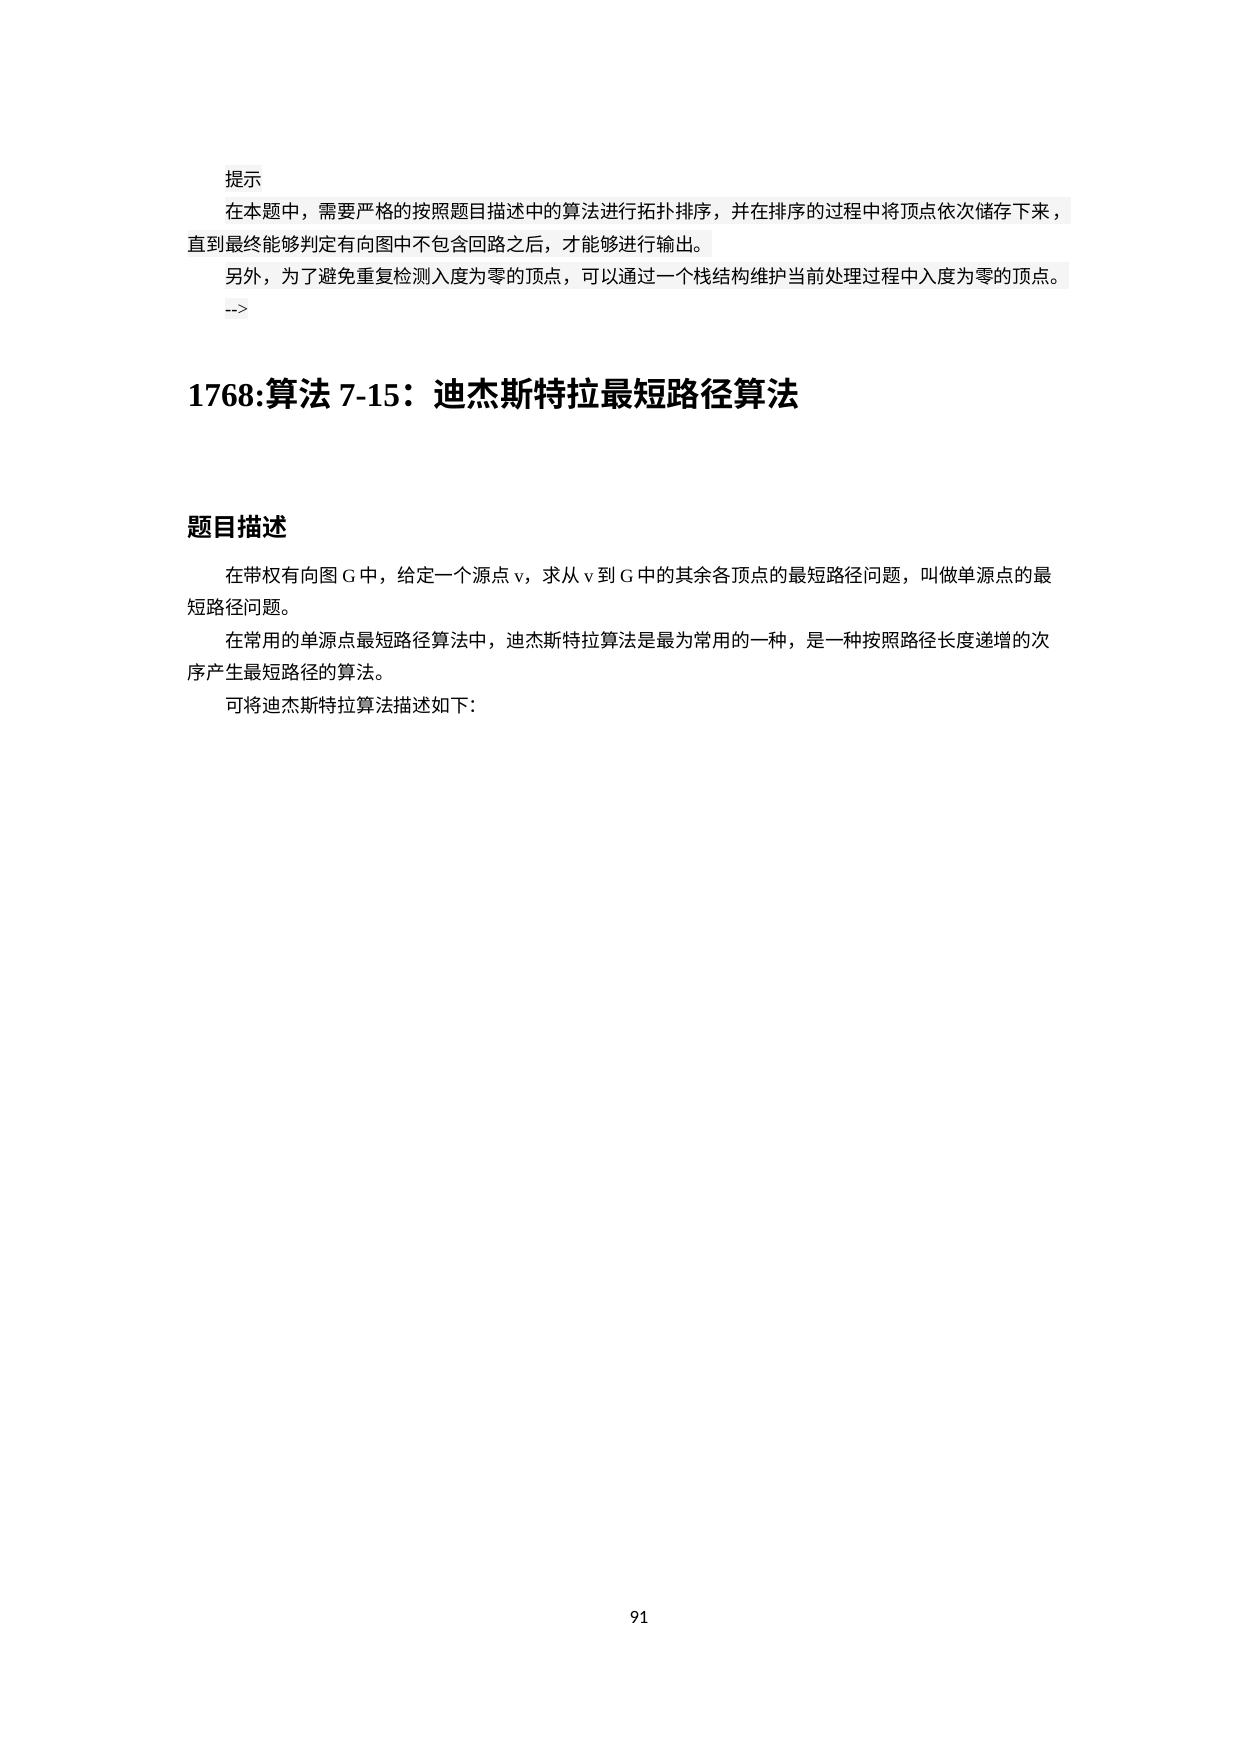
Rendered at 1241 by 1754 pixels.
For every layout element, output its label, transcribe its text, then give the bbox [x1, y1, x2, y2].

subtitle 题目描述 [187, 493, 1053, 558]
text 在带权有向图G中，给定一个源点v，求从v到G中的其余各顶点的最短路径问题，叫做单源点的最短路径问题。 [187, 558, 1053, 623]
subtitle 1768:算法7-15：迪杰斯特拉最短路径算法 [187, 360, 1053, 425]
text 在常用的单源点最短路径算法中，迪杰斯特拉算法是最为常用的一种，是一种按照路径长度递增的次序产生最短路径的算法。 [187, 623, 1053, 688]
text 另外，为了避免重复检测入度为零的顶点，可以通过一个栈结构维护当前处理过程中入度为零的顶点。 [187, 259, 1053, 292]
text --> [187, 292, 1053, 324]
text 可将迪杰斯特拉算法描述如下： [187, 688, 1053, 720]
text 在本题中，需要严格的按照题目描述中的算法进行拓扑排序，并在排序的过程中将顶点依次储存下来，直到最终能够判定有向图中不包含回路之后，才能够进行输出。 [187, 194, 1053, 259]
text 提示 [187, 162, 1053, 194]
